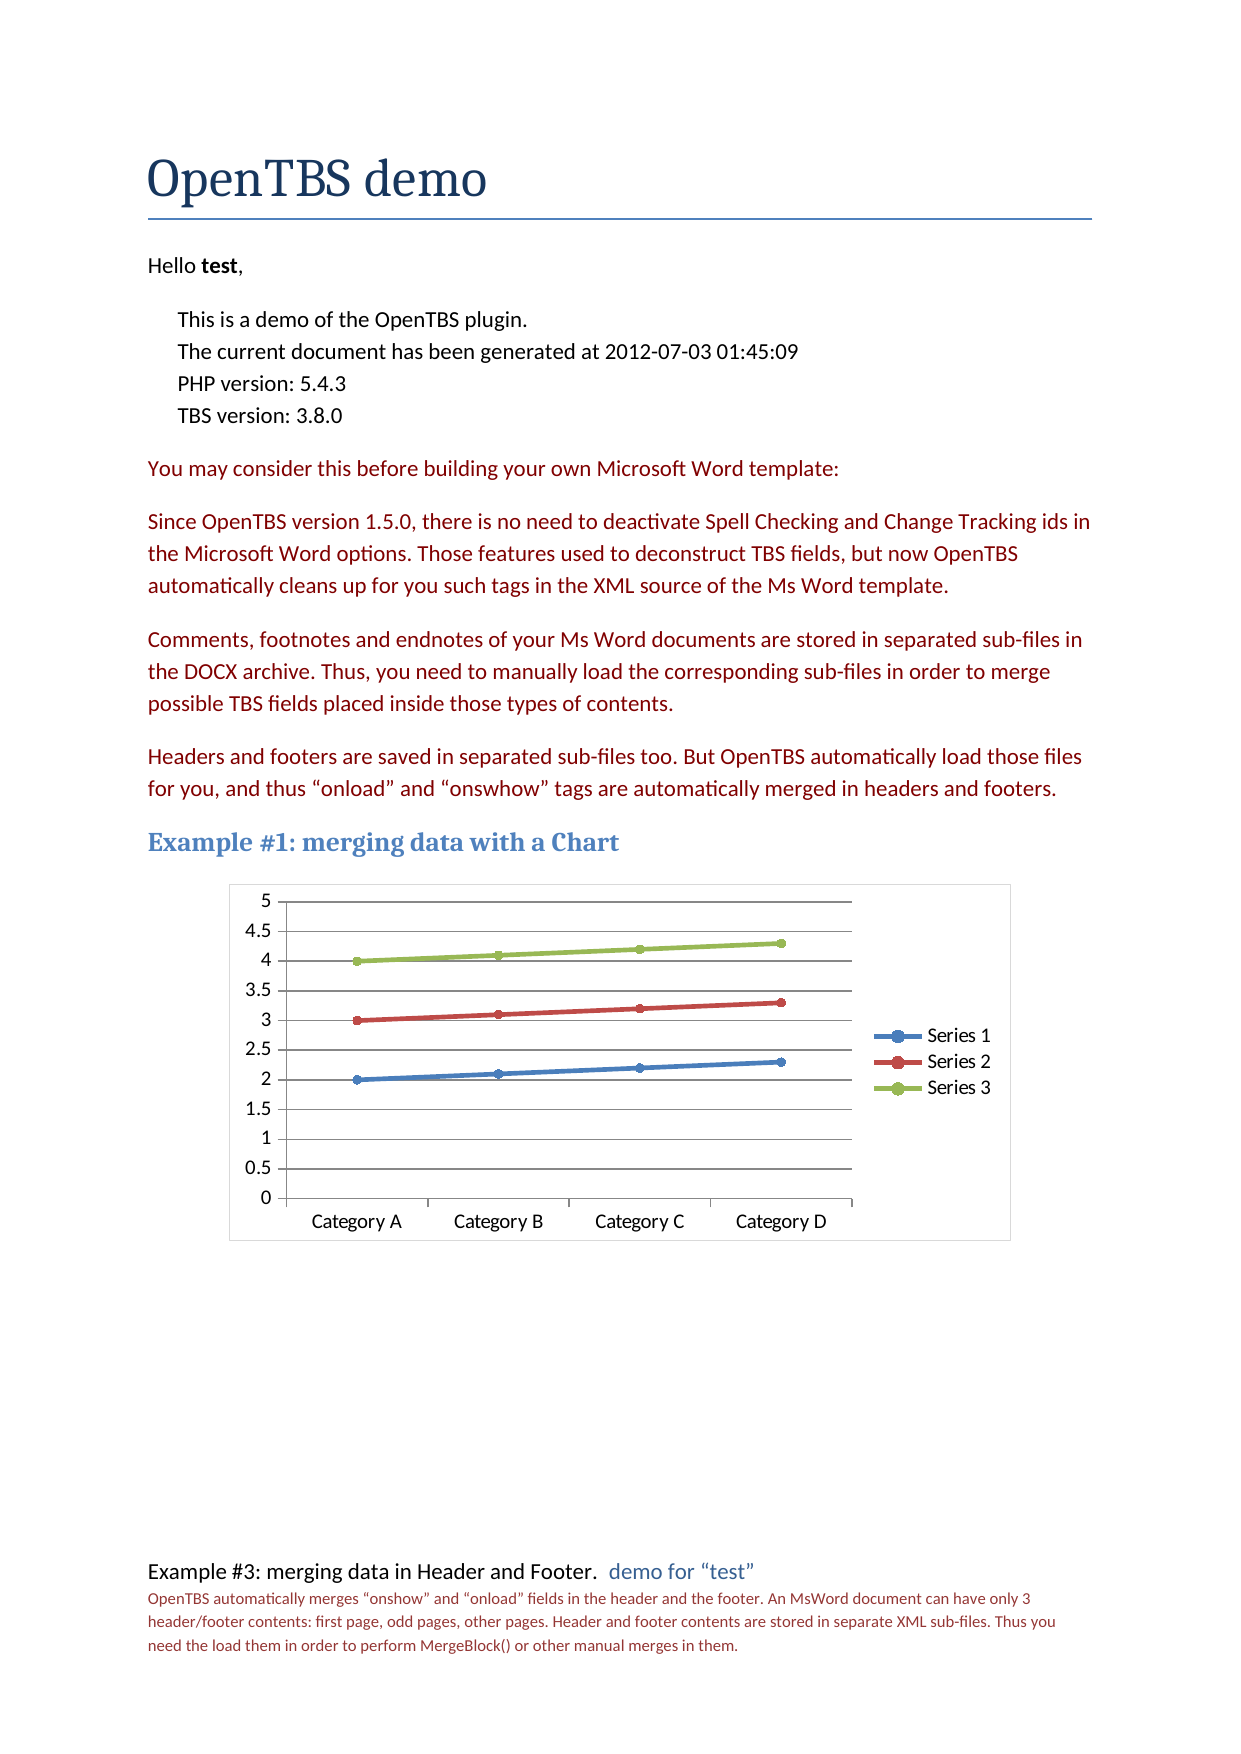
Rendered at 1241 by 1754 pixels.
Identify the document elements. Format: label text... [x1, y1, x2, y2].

text Since OpenTBS version 1.5.0, there is no need to deactivate Spell Checking and Change Tracking ids in the Microsoft Word options. Those features used to deconstruct TBS fields, but now OpenTBS automatically cleans up for you such tags in the XML source of the Ms Word template. [148, 507, 1092, 600]
subtitle Example #1: merging data with a Chart [148, 827, 1092, 858]
text Comments, footnotes and endnotes of your Ms Word documents are stored in separated sub-files in the DOCX archive. Thus, you need to manually load the corresponding sub-files in order to merge possible TBS fields placed inside those types of contents. [148, 625, 1092, 717]
title OpenTBS demo [148, 148, 1092, 218]
text This is a demo of the OpenTBS plugin. The current document has been generated at 2012-07-03 01:45:09 PHP version: 5.4.3 TBS version: 3.8.0 [177, 305, 1092, 429]
text Headers and footers are saved in separated sub-files too. But OpenTBS automatically load those files for you, and thus “onload” and “onswhow” tags are automatically merged in headers and footers. [148, 742, 1092, 802]
text You may consider this before building your own Microsoft Word template: [148, 454, 1092, 482]
text Hello test, [148, 252, 1092, 280]
